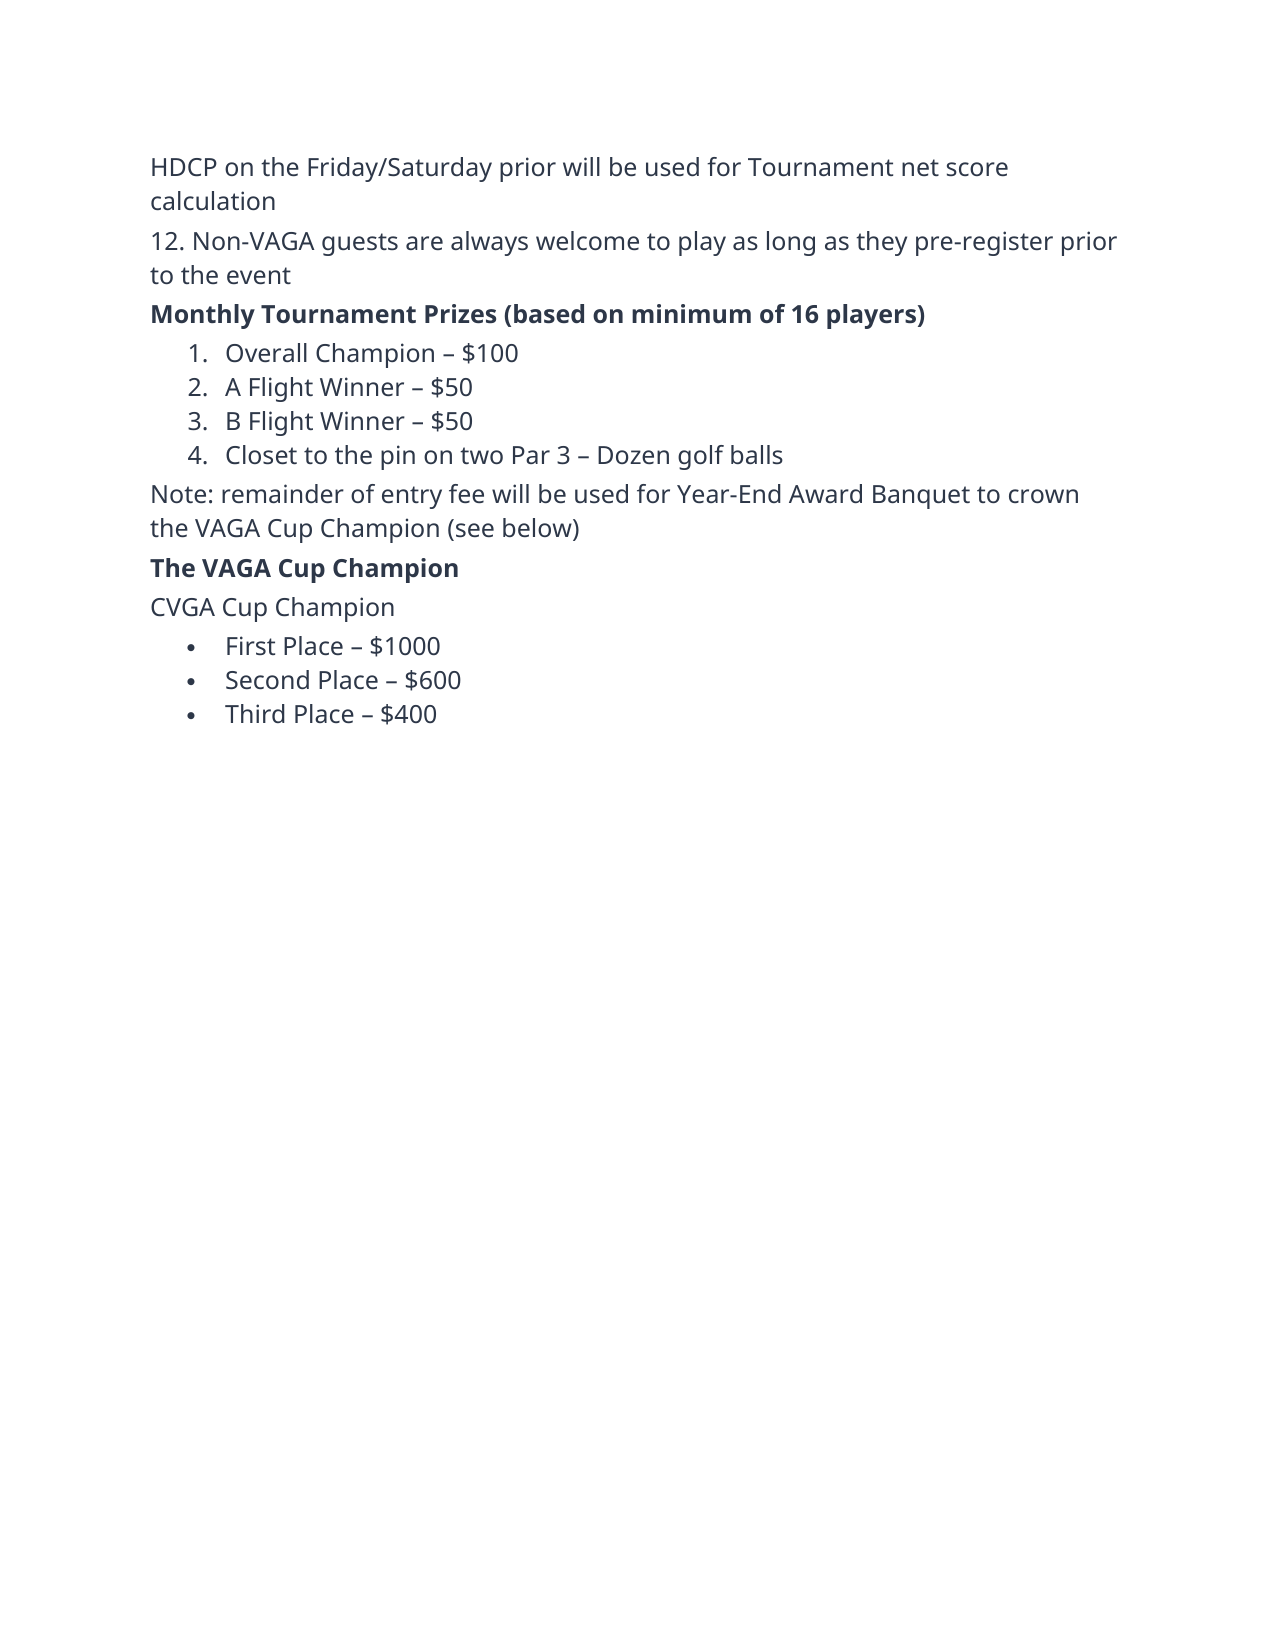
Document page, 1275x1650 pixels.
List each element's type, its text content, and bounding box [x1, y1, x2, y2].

text Note: remainder of entry fee will be used for Year-End Award Banquet to crown the VAGA Cup Champion (see below) [150, 477, 1125, 545]
list Third Place – $400 [187, 697, 1125, 731]
text The VAGA Cup Champion [150, 550, 1125, 584]
list Overall Champion – $100 [187, 336, 1125, 370]
text 12. Non-VAGA guests are always welcome to play as long as they pre-register prior to the event [150, 223, 1125, 291]
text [150, 150, 1125, 218]
list A Flight Winner – $50 [187, 370, 1125, 404]
list Closet to the pin on two Par 3 – Dozen golf balls [187, 438, 1125, 472]
list First Place – $1000 [187, 628, 1125, 663]
text Monthly Tournament Prizes (based on minimum of 16 players) [150, 296, 1125, 331]
list B Flight Winner – $50 [187, 404, 1125, 438]
text CVGA Cup Champion [150, 589, 1125, 623]
list Second Place – $600 [187, 663, 1125, 697]
